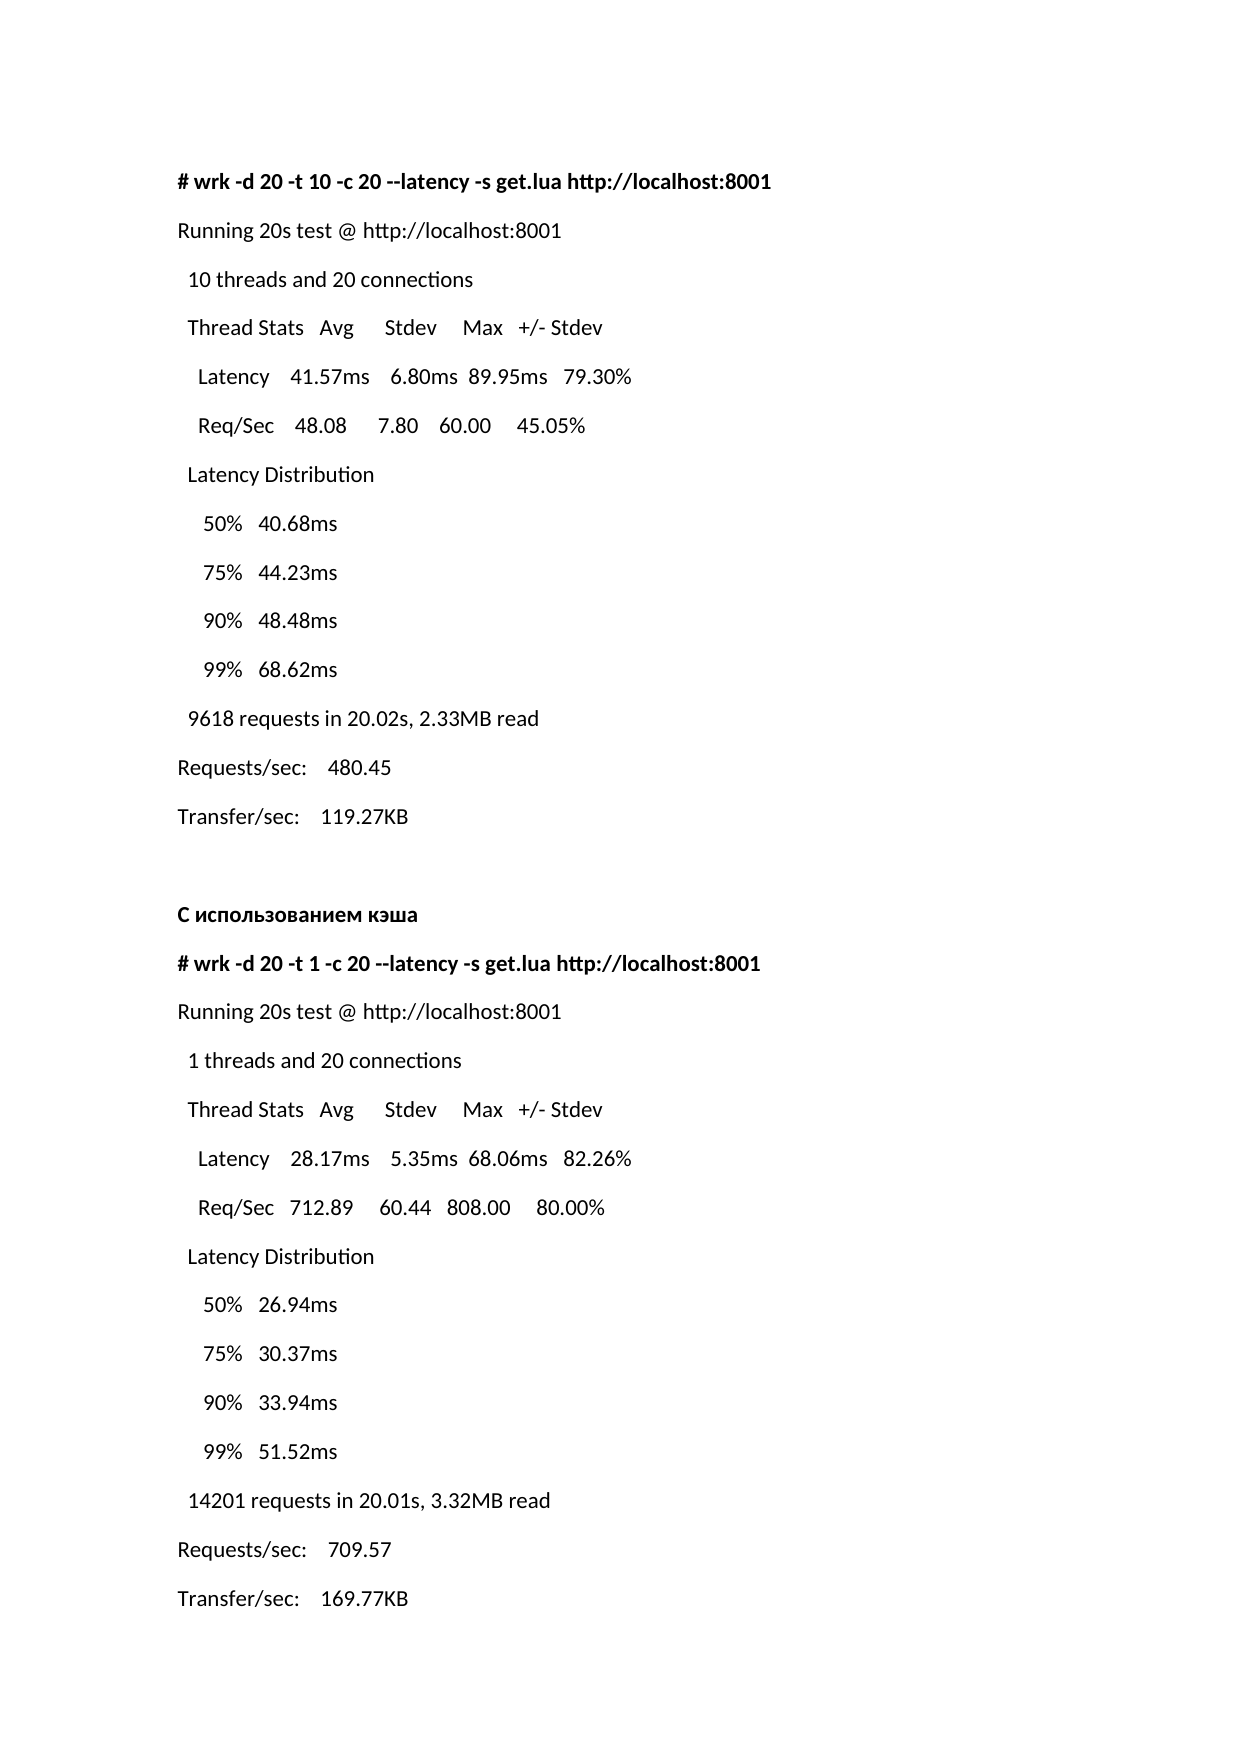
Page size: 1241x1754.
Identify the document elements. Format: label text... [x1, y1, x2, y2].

text 75% 44.23ms [177, 558, 1152, 586]
text 99% 68.62ms [177, 656, 1152, 683]
text Thread Stats Avg Stdev Max +/- Stdev [177, 313, 1152, 342]
text 99% 51.52ms [177, 1437, 1152, 1465]
text 90% 33.94ms [177, 1388, 1152, 1416]
text Requests/sec: 480.45 [177, 753, 1152, 781]
text # wrk -d 20 -t 10 -c 20 --latency -s get.lua http://localhost:8001 [177, 167, 1152, 195]
text Thread Stats Avg Stdev Max +/- Stdev [177, 1095, 1152, 1123]
text 90% 48.48ms [177, 607, 1152, 635]
text Latency Distribution [177, 1242, 1152, 1270]
text 75% 30.37ms [177, 1339, 1152, 1367]
text Latency 28.17ms 5.35ms 68.06ms 82.26% [177, 1144, 1152, 1172]
text 14201 requests in 20.01s, 3.32MB read [177, 1486, 1152, 1514]
text # wrk -d 20 -t 1 -c 20 --latency -s get.lua http://localhost:8001 [177, 949, 1152, 977]
text 9618 requests in 20.02s, 2.33MB read [177, 704, 1152, 732]
text Requests/sec: 709.57 [177, 1535, 1152, 1563]
text Req/Sec 48.08 7.80 60.00 45.05% [177, 411, 1152, 439]
text 50% 40.68ms [177, 509, 1152, 537]
text Transfer/sec: 119.27KB [177, 802, 1152, 830]
text Running 20s test @ http://localhost:8001 [177, 997, 1152, 1026]
text С использованием кэша [177, 900, 1152, 928]
text 10 threads and 20 connections [177, 265, 1152, 293]
text Req/Sec 712.89 60.44 808.00 80.00% [177, 1193, 1152, 1221]
text Transfer/sec: 169.77KB [177, 1584, 1152, 1612]
text Latency Distribution [177, 460, 1152, 488]
text 50% 26.94ms [177, 1291, 1152, 1319]
text Latency 41.57ms 6.80ms 89.95ms 79.30% [177, 362, 1152, 390]
text 1 threads and 20 connections [177, 1046, 1152, 1074]
text Running 20s test @ http://localhost:8001 [177, 216, 1152, 244]
